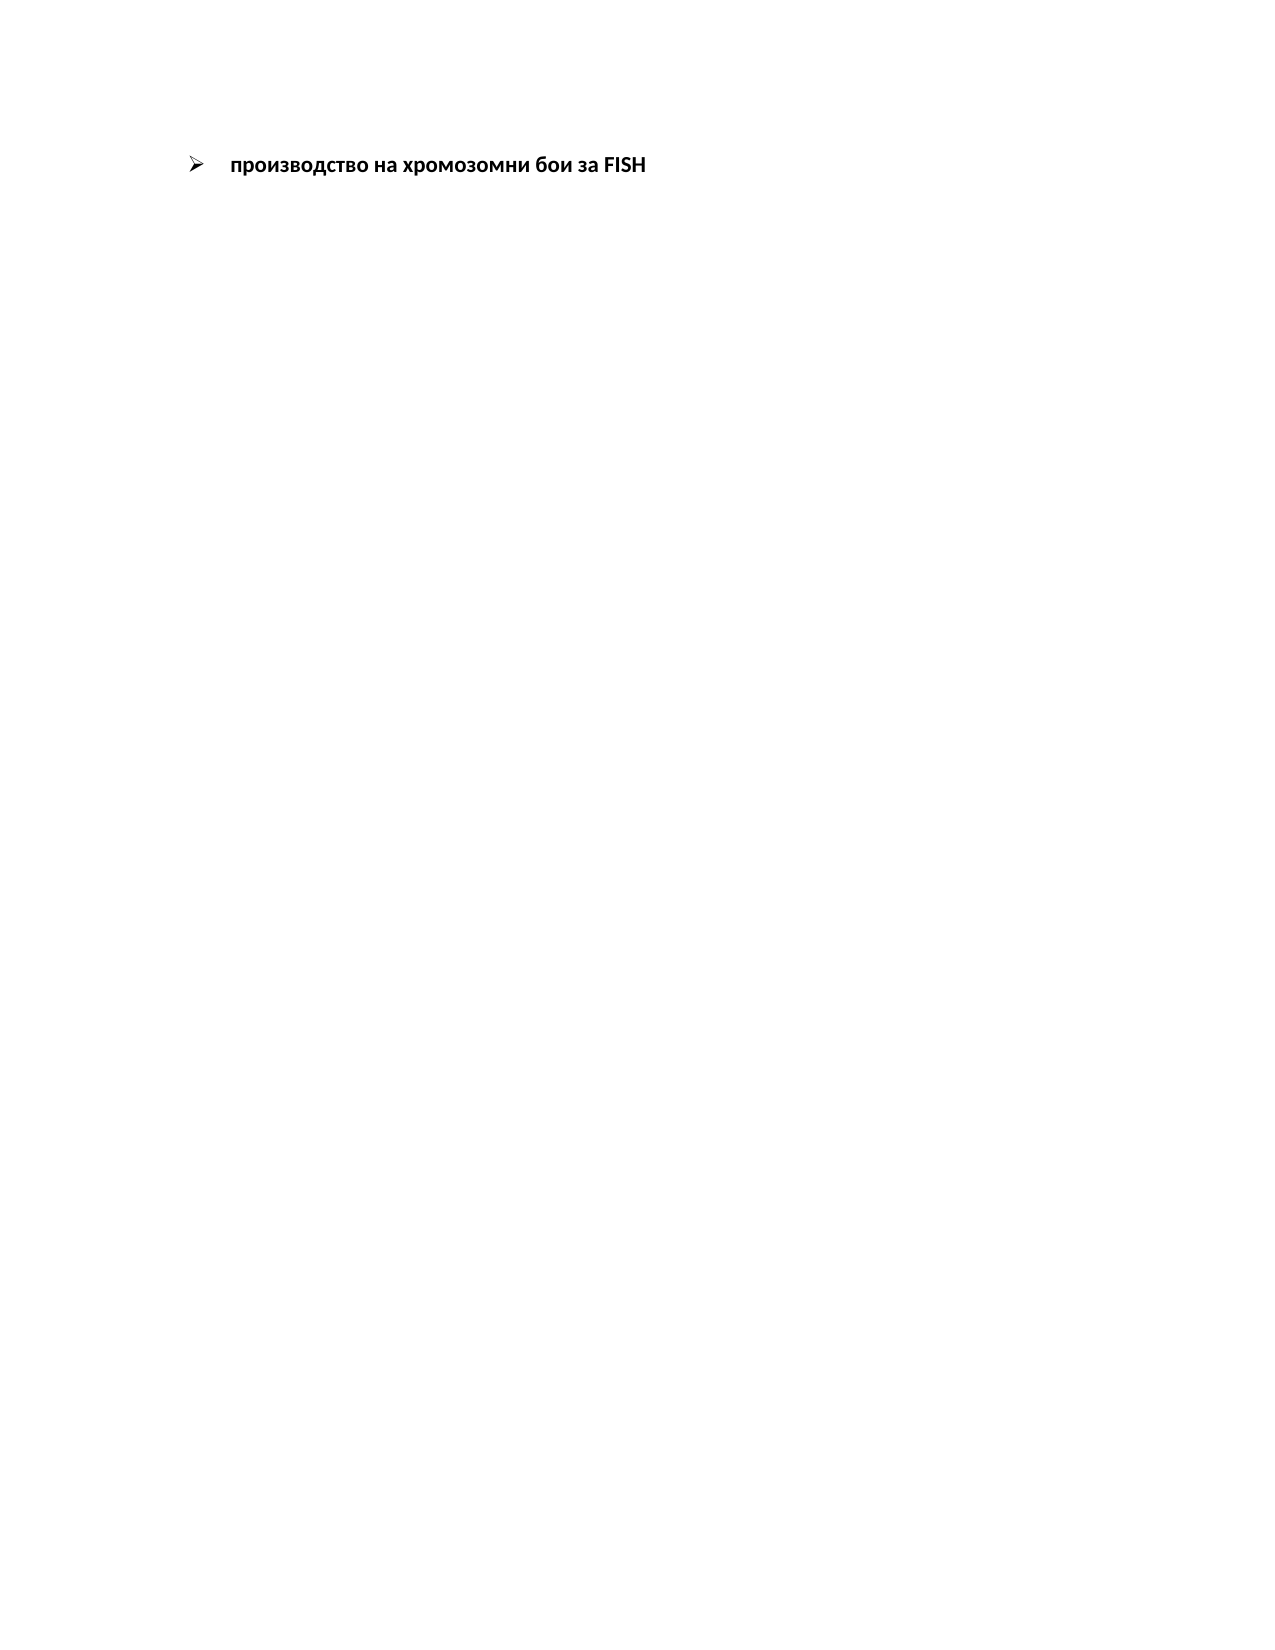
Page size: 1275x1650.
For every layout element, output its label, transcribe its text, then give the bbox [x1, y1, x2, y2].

list производство на хромозомни бои за FISH [187, 150, 1125, 178]
